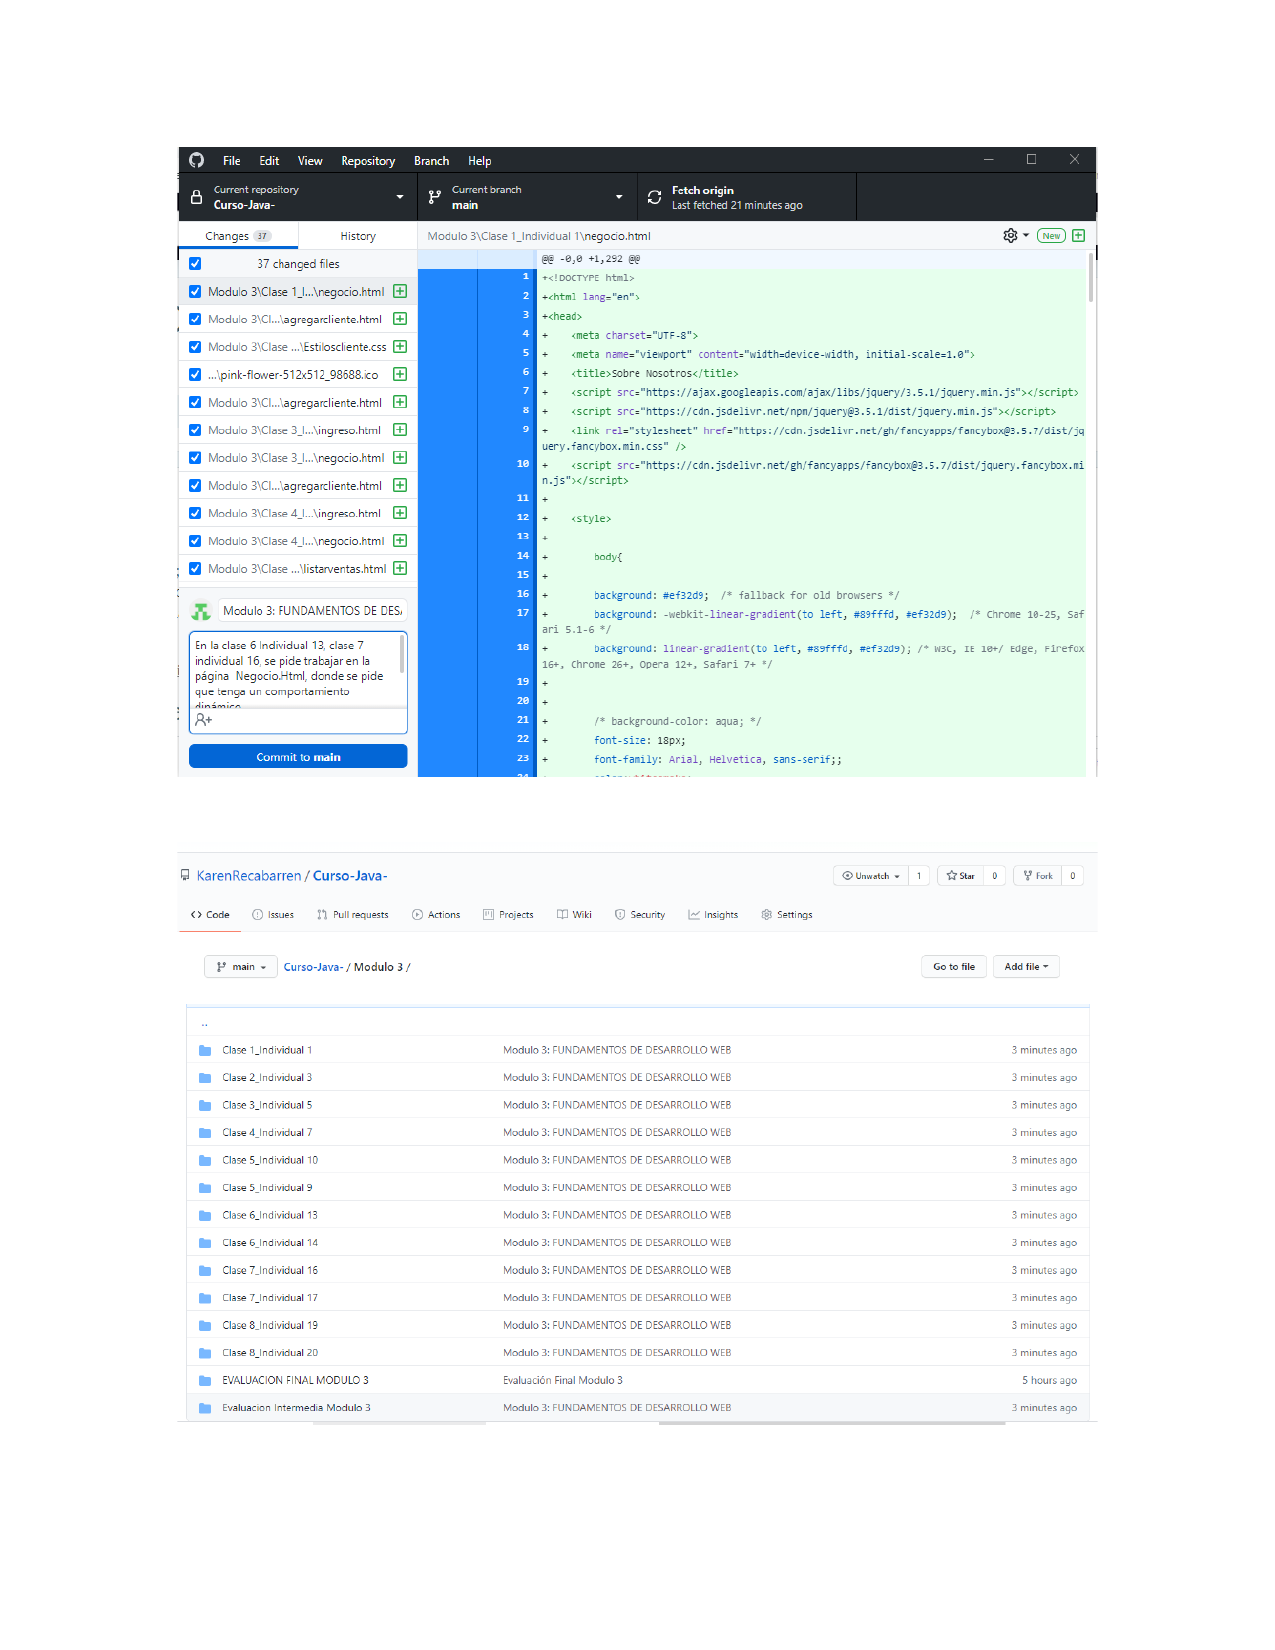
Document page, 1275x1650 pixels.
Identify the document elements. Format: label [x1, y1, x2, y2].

picture [177, 1004, 1098, 1425]
picture [177, 147, 1098, 777]
picture [177, 842, 1098, 986]
